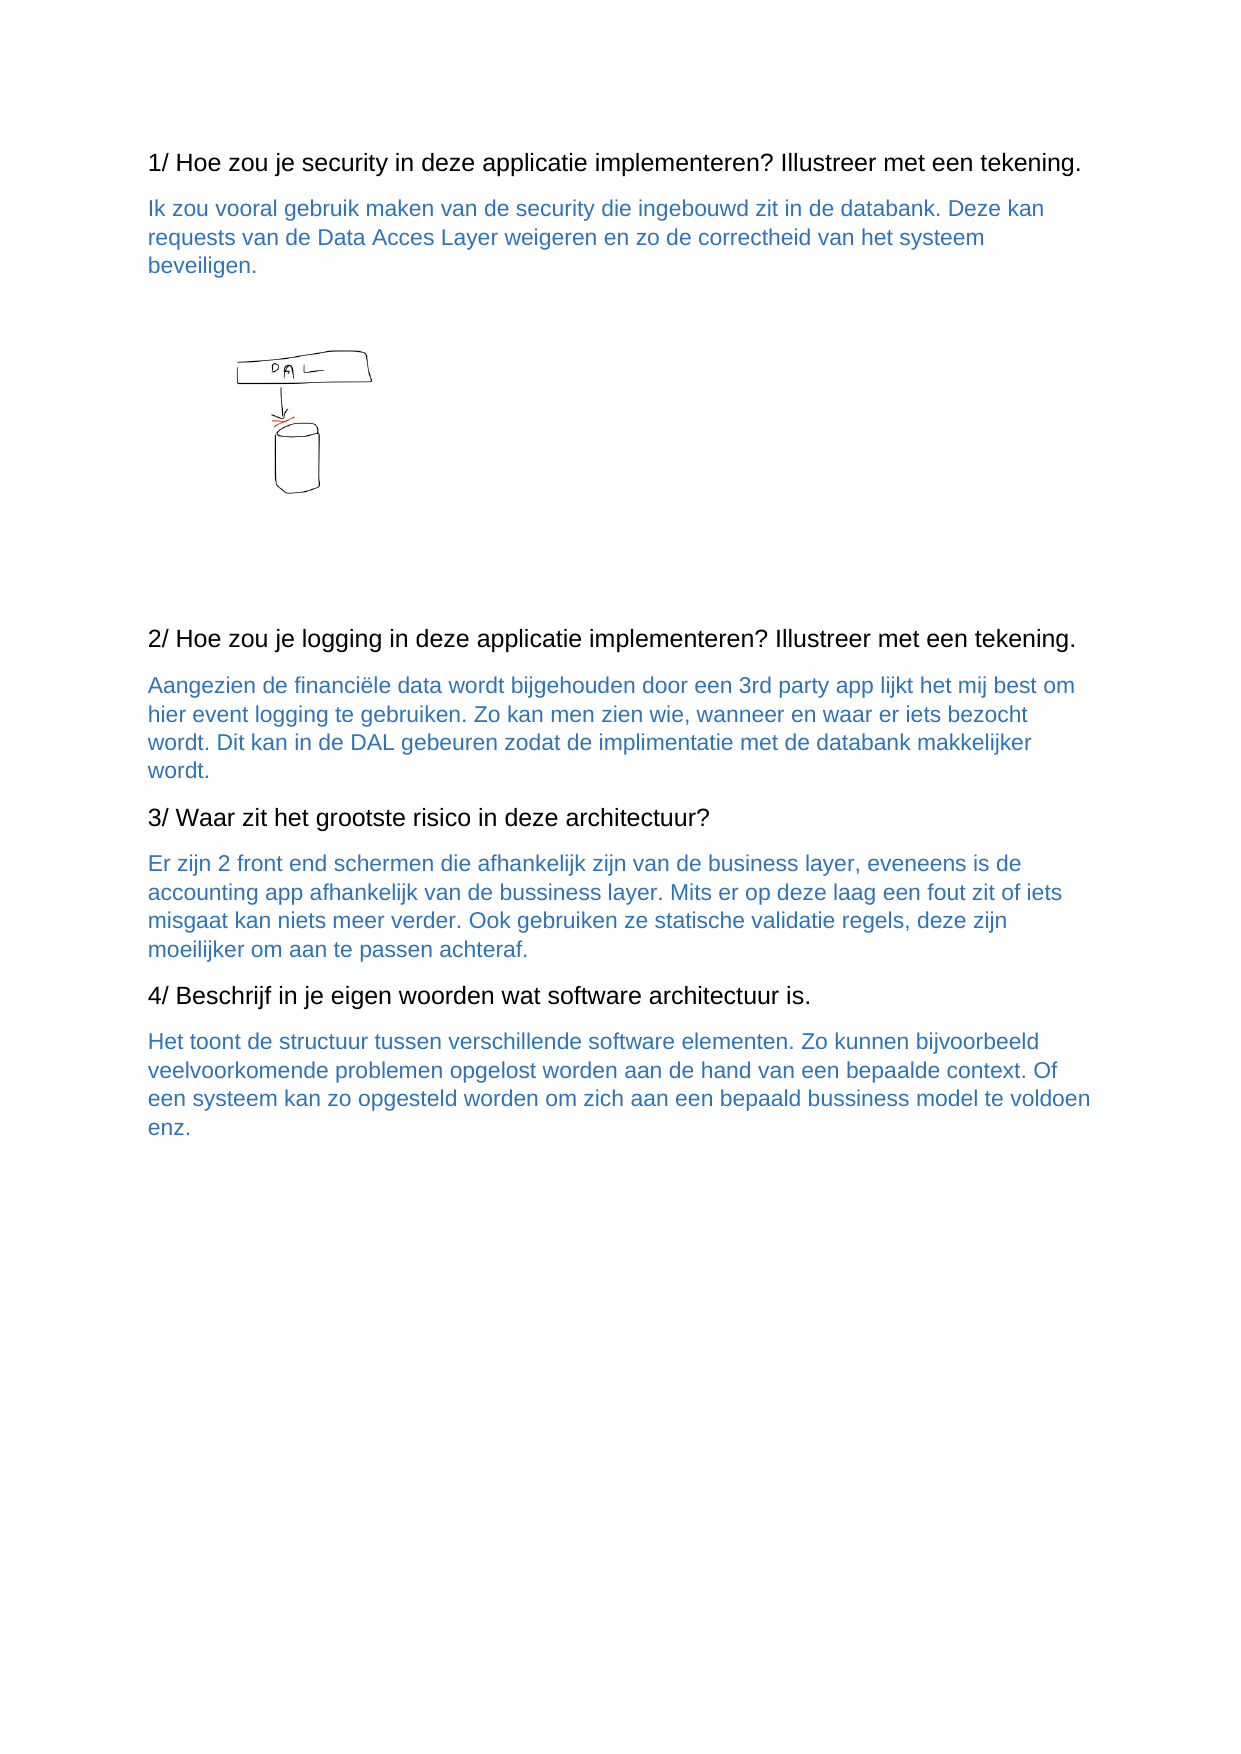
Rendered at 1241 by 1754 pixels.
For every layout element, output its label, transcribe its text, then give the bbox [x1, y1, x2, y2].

text 4/ Beschrijf in je eigen woorden wat software architectuur is. [148, 981, 1092, 1009]
text Aangezien de financiële data wordt bijgehouden door een 3rd party app lijkt het mij best om hier event logging te gebruiken. Zo kan men zien wie, wanneer en waar er iets bezocht wordt. Dit kan in de DAL gebeuren zodat de implimentatie met de databank makkelijker wordt. [148, 672, 1092, 784]
picture [147, 297, 505, 561]
text Er zijn 2 front end schermen die afhankelijk zijn van de business layer, eveneens is de accounting app afhankelijk van de bussiness layer. Mits er op deze laag een fout zit of iets misgaat kan niets meer verder. Ook gebruiken ze statische validatie regels, deze zijn moeilijker om aan te passen achteraf. [148, 850, 1092, 962]
text Het toont de structuur tussen verschillende software elementen. Zo kunnen bijvoorbeeld veelvoorkomende problemen opgelost worden aan de hand van een bepaalde context. Of een systeem kan zo opgesteld worden om zich aan een bepaald bussiness model te voldoen enz. [148, 1028, 1092, 1140]
text 1/ Hoe zou je security in deze applicatie implementeren? Illustreer met een tekening. [148, 148, 1092, 176]
text 2/ Hoe zou je logging in deze applicatie implementeren? Illustreer met een tekening. [148, 624, 1092, 653]
text Ik zou vooral gebruik maken van de security die ingebouwd zit in de databank. Deze kan requests van de Data Acces Layer weigeren en zo de correctheid van het systeem beveiligen. [148, 195, 1092, 279]
text 3/ Waar zit het grootste risico in deze architectuur? [148, 802, 1092, 831]
